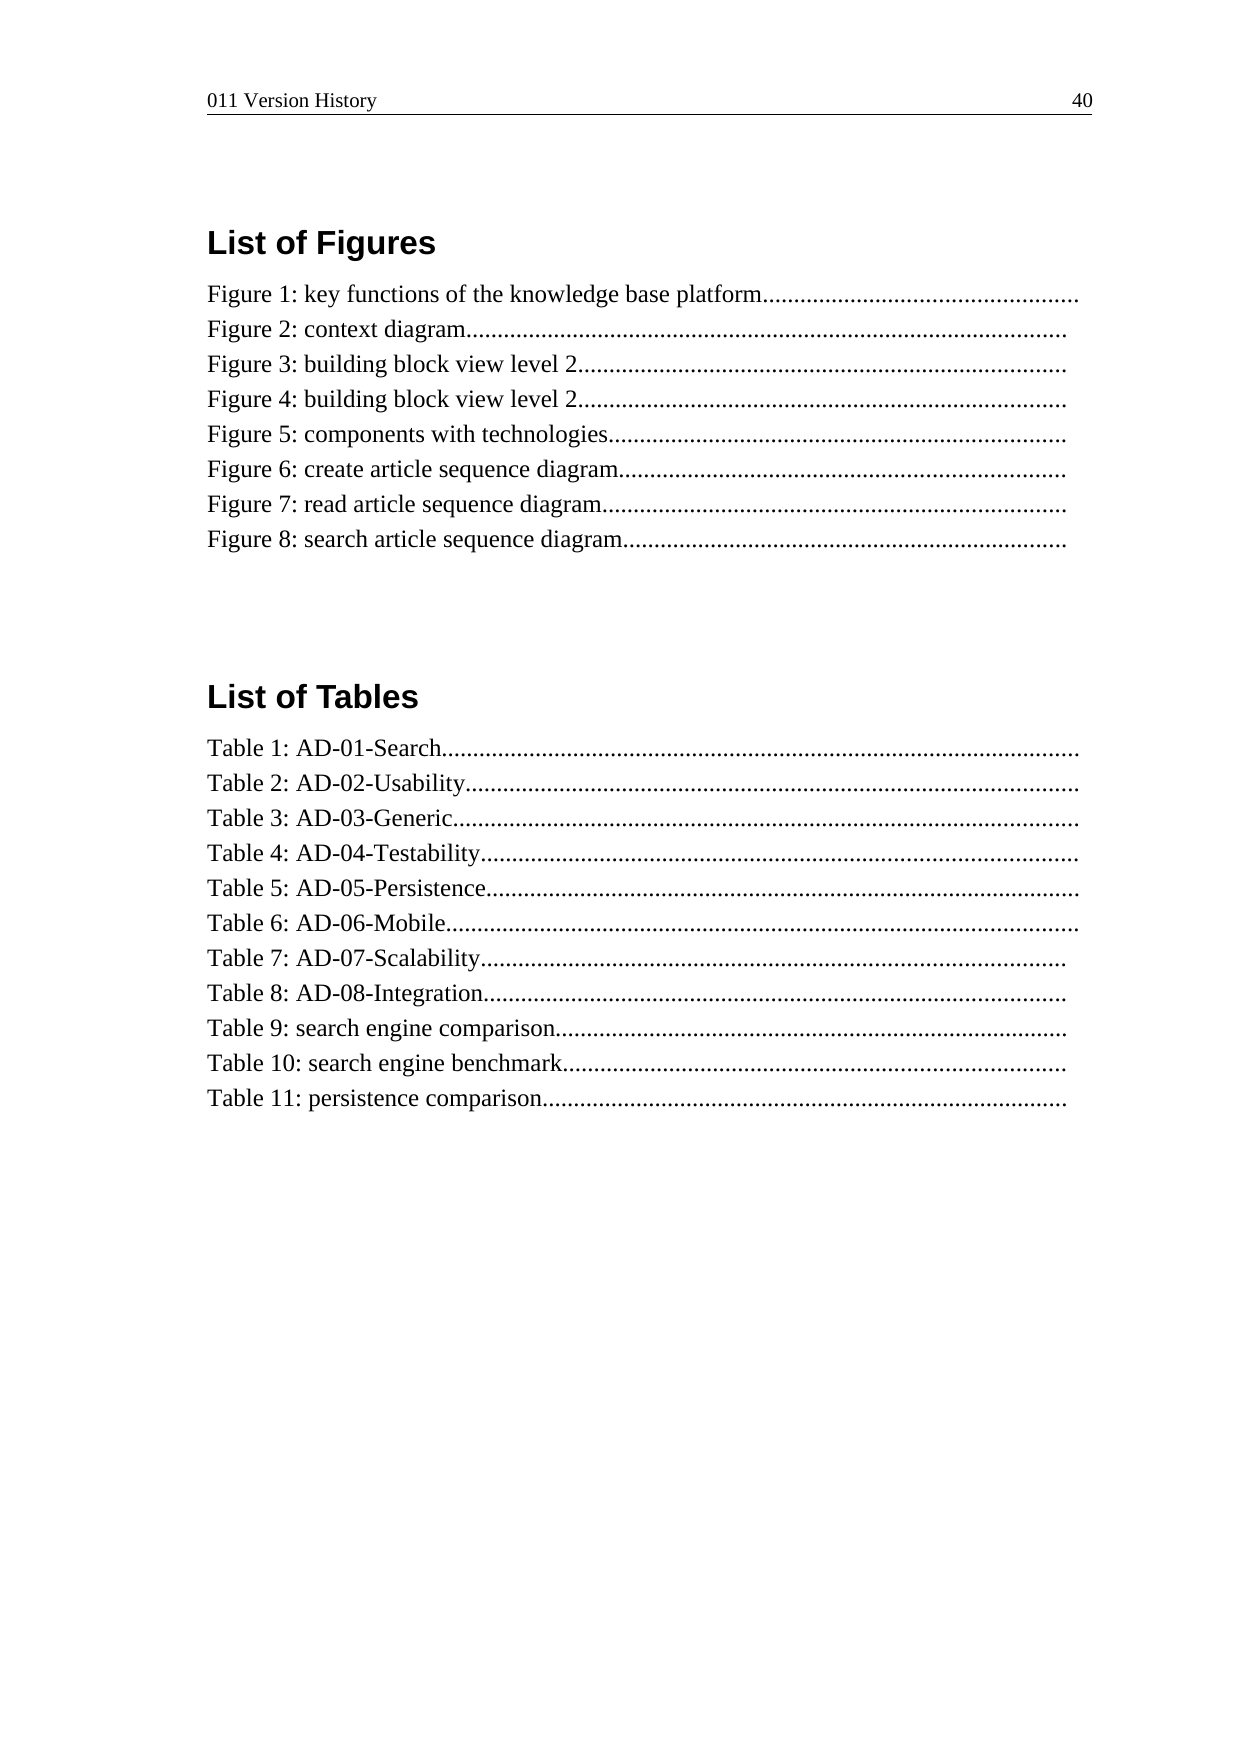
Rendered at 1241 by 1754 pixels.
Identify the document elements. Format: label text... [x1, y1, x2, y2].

text Figure 6: create article sequence diagram 22 [207, 454, 1048, 483]
text Table 1: AD-01-Search 7 [207, 733, 1048, 762]
text Table 9: search engine comparison 30 [207, 1013, 1048, 1042]
text Figure 5: components with technologies 19 [207, 419, 1048, 448]
text Table 8: AD-08-Integration 10 [207, 978, 1048, 1007]
text Figure 8: search article sequence diagram 25 [207, 524, 1048, 553]
subtitle List of Figures [207, 223, 1092, 261]
text Figure 2: context diagram 13 [207, 314, 1048, 343]
text Table 7: AD-07-Scalability 10 [207, 943, 1048, 972]
text Figure 4: building block view level 2 16 [207, 384, 1048, 413]
text Table 6: AD-06-Mobile 9 [207, 908, 1048, 937]
text Table 10: search engine benchmark 31 [207, 1048, 1048, 1077]
text Figure 1: key functions of the knowledge base platform 5 [207, 279, 1048, 308]
text Figure 7: read article sequence diagram 23 [207, 489, 1048, 518]
text Table 11: persistence comparison 34 [207, 1083, 1048, 1112]
text Table 3: AD-03-Generic 8 [207, 803, 1048, 832]
text Table 5: AD-05-Persistence 9 [207, 873, 1048, 902]
text Table 4: AD-04-Testability 8 [207, 838, 1048, 867]
text Figure 3: building block view level 2 14 [207, 349, 1048, 378]
subtitle List of Tables [207, 677, 1092, 716]
text Table 2: AD-02-Usability 7 [207, 768, 1048, 797]
